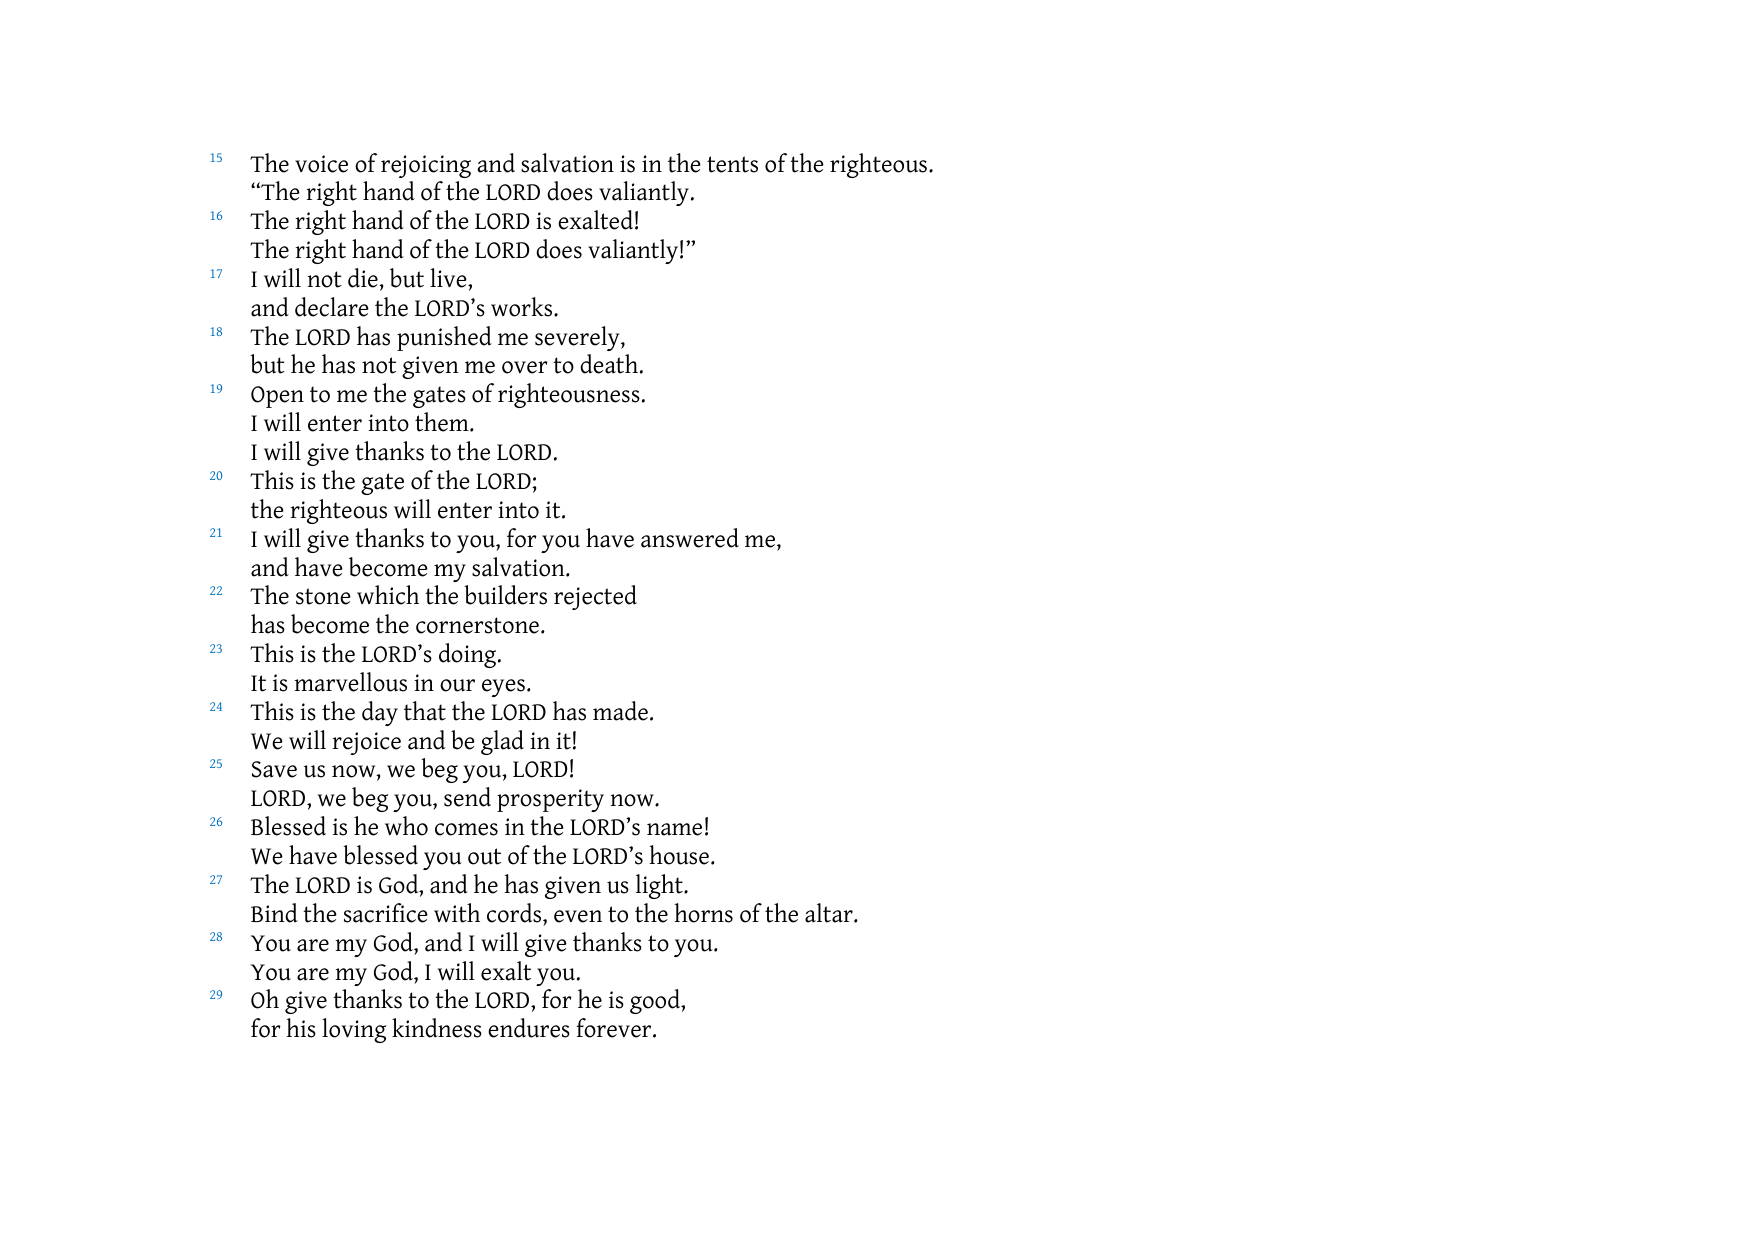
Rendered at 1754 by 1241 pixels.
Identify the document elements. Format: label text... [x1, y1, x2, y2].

text 29 Oh give thanks to the LORD, for he is good, for his loving kindness endures forever. [209, 987, 1545, 1044]
text 16 The right hand of the LORD is exalted! The right hand of the LORD does valiantly!” [209, 208, 1545, 265]
text 20 This is the gate of the LORD; the righteous will enter into it. [209, 467, 1545, 525]
text 22 The stone which the builders rejected has become the cornerstone. [209, 583, 1545, 641]
text 21 I will give thanks to you, for you have answered me, and have become my salvation. [209, 525, 1545, 583]
text 18 The LORD has punished me severely, but he has not given me over to death. [209, 323, 1545, 381]
text 19 Open to me the gates of righteousness. I will enter into them. I will give thanks to the LORD. [209, 381, 1545, 467]
text 17 I will not die, but live, and declare the LORD’s works. [209, 265, 1545, 323]
text 24 This is the day that the LORD has made. We will rejoice and be glad in it! [209, 698, 1545, 756]
text 15 The voice of rejoicing and salvation is in the tents of the righteous. “The right hand of the LORD does valiantly. [209, 150, 1545, 208]
text 28 You are my God, and I will give thanks to you. You are my God, I will exalt you. [209, 929, 1545, 987]
text 23 This is the LORD’s doing. It is marvellous in our eyes. [209, 641, 1545, 698]
text 25 Save us now, we beg you, LORD! LORD, we beg you, send prosperity now. [209, 756, 1545, 814]
text 26 Blessed is he who comes in the LORD’s name! We have blessed you out of the LORD’s house. [209, 814, 1545, 871]
text 27 The LORD is God, and he has given us light. Bind the sacrifice with cords, even to the horns of the altar. [209, 871, 1545, 929]
